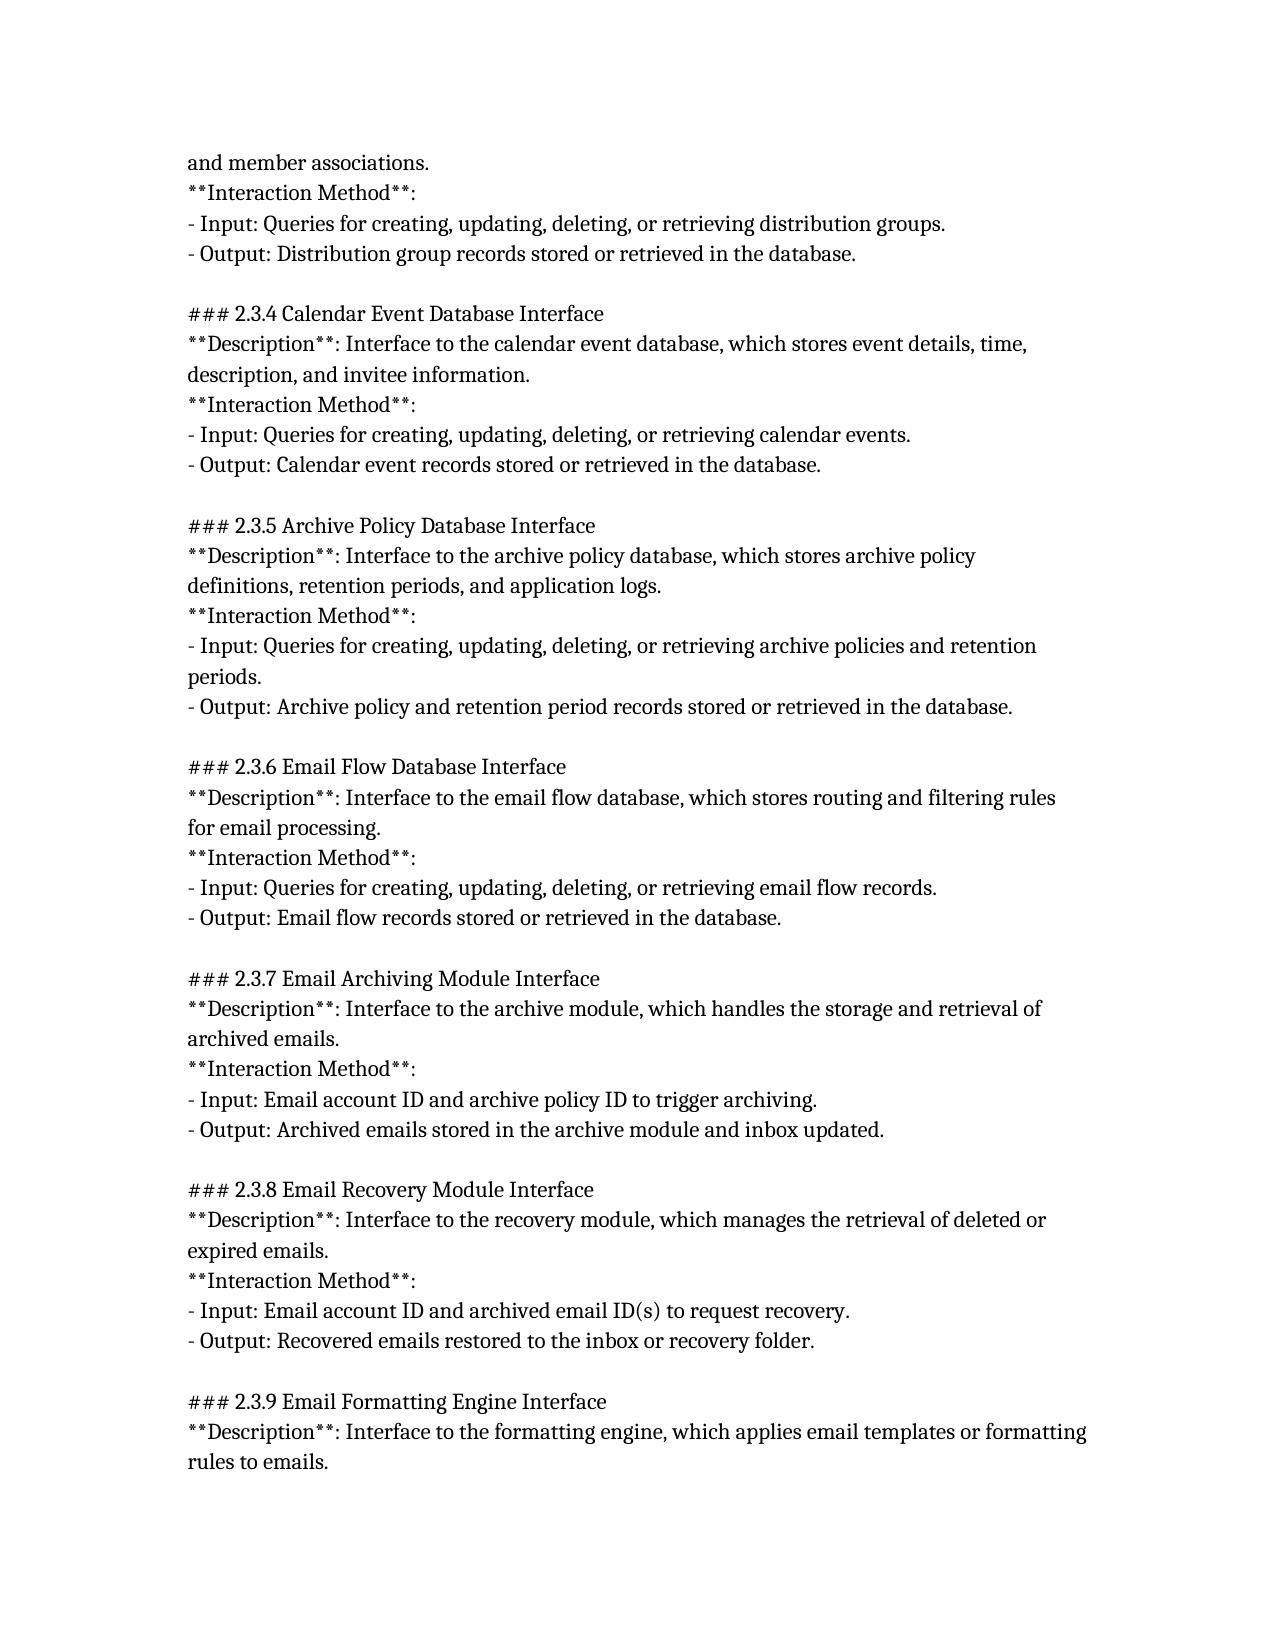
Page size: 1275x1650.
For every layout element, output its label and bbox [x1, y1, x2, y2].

text [187, 150, 1087, 1475]
